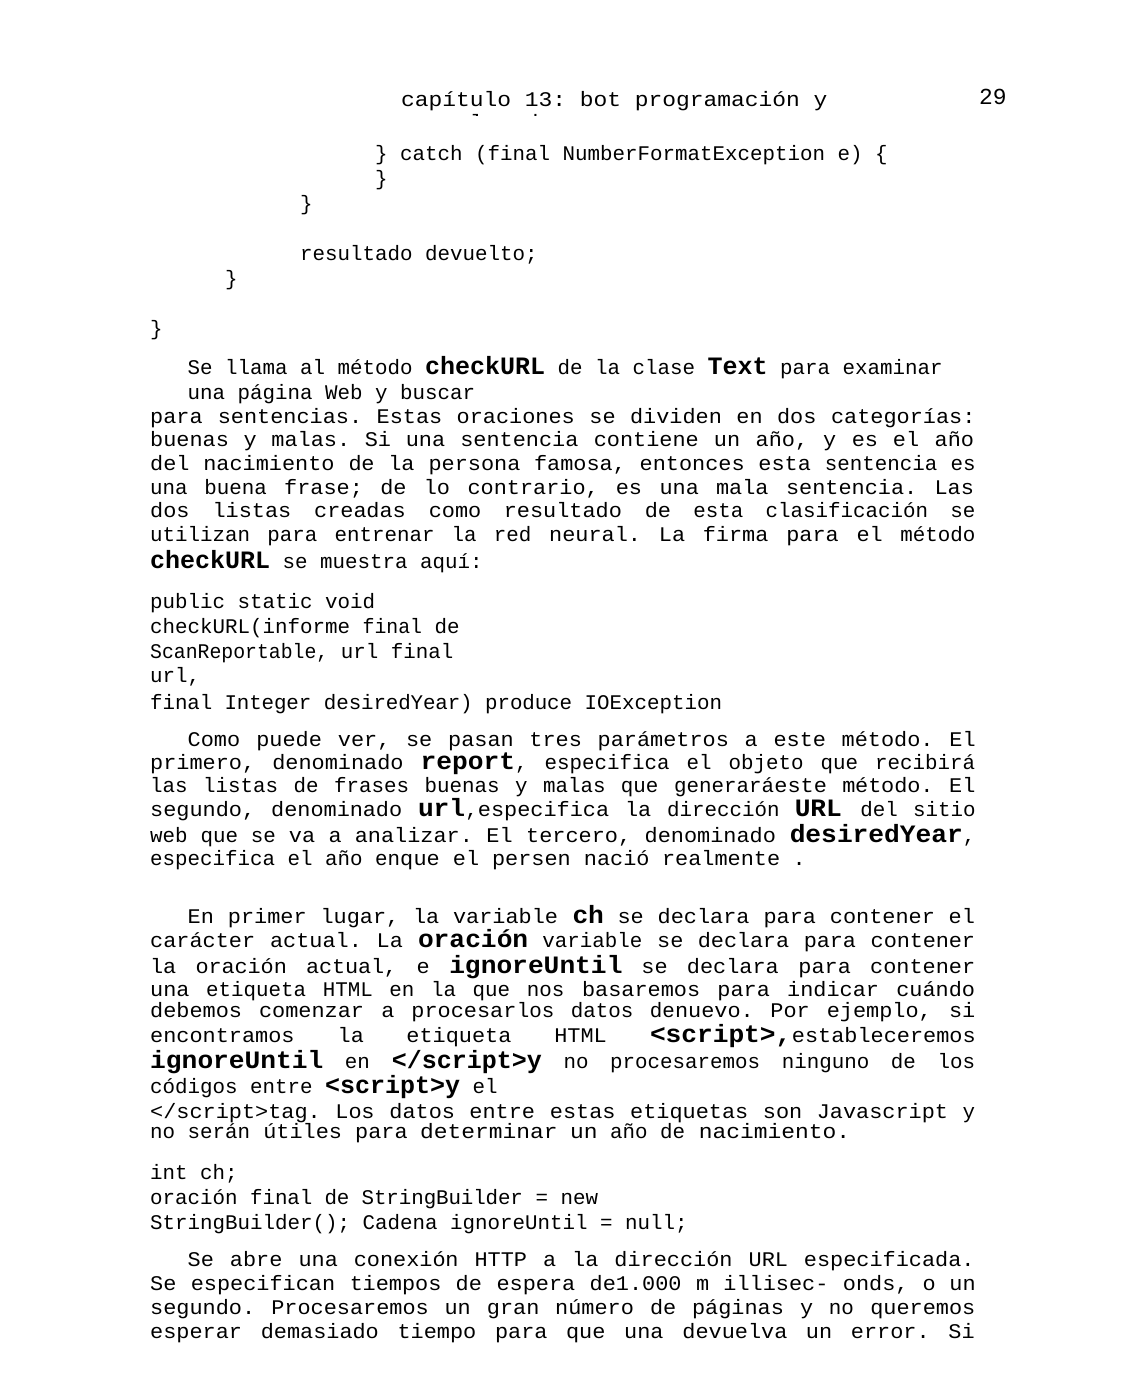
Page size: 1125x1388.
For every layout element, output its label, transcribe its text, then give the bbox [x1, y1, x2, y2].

text int ch; [150, 1162, 987, 1186]
text Se llama al método checkURL de la clase Text para examinar una página Web y buscar [187, 354, 987, 405]
text } catch (final NumberFormatException e) { [375, 143, 987, 166]
text } [300, 193, 987, 216]
text } [150, 318, 987, 341]
text Como puede ver, se pasan tres parámetros a este método. El primero, denominado report, especifica el objeto que recibirá las listas de frases buenas y malas que generaráeste método. El segundo, denominado url,especifica la dirección URL del sitio web que se va a analizar. El tercero, denominado desiredYear, especifica el año enque el persen nació realmente . [150, 729, 975, 872]
text } [375, 168, 987, 191]
text resultado devuelto; [300, 243, 987, 266]
text En primer lugar, la variable ch se declara para contener el carácter actual. La oración variable se declara para contener la oración actual, e ignoreUntil se declara para contener una etiqueta HTML en la que nos basaremos para indicar cuándo debemos comenzar a procesarlos datos denuevo. Por ejemplo, si encontramos la etiqueta HTML <script>,estableceremos ignoreUntil en </script>y no procesaremos ninguno de los códigos entre <script>y el [150, 903, 975, 1101]
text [150, 1249, 975, 1344]
text para sentencias. Estas oraciones se dividen en dos categorías: buenas y malas. Si una sentencia contiene un año, y es el año del nacimiento de la persona famosa, entonces esta sentencia es una buena frase; de lo contrario, es una mala sentencia. Las dos listas creadas como resultado de esta clasificación se utilizan para entrenar la red neural. La firma para el método checkURL se muestra aquí: [150, 406, 975, 576]
text oración final de StringBuilder = new StringBuilder(); Cadena ignoreUntil = null; [150, 1187, 795, 1236]
text final Integer desiredYear) produce IOException [150, 690, 987, 714]
text </script>tag. Los datos entre estas etiquetas son Javascript y no serán útiles para determinar un año de nacimiento. [150, 1101, 975, 1144]
text public static void checkURL(informe final de ScanReportable, url final url, [150, 591, 502, 689]
text } [225, 268, 987, 291]
